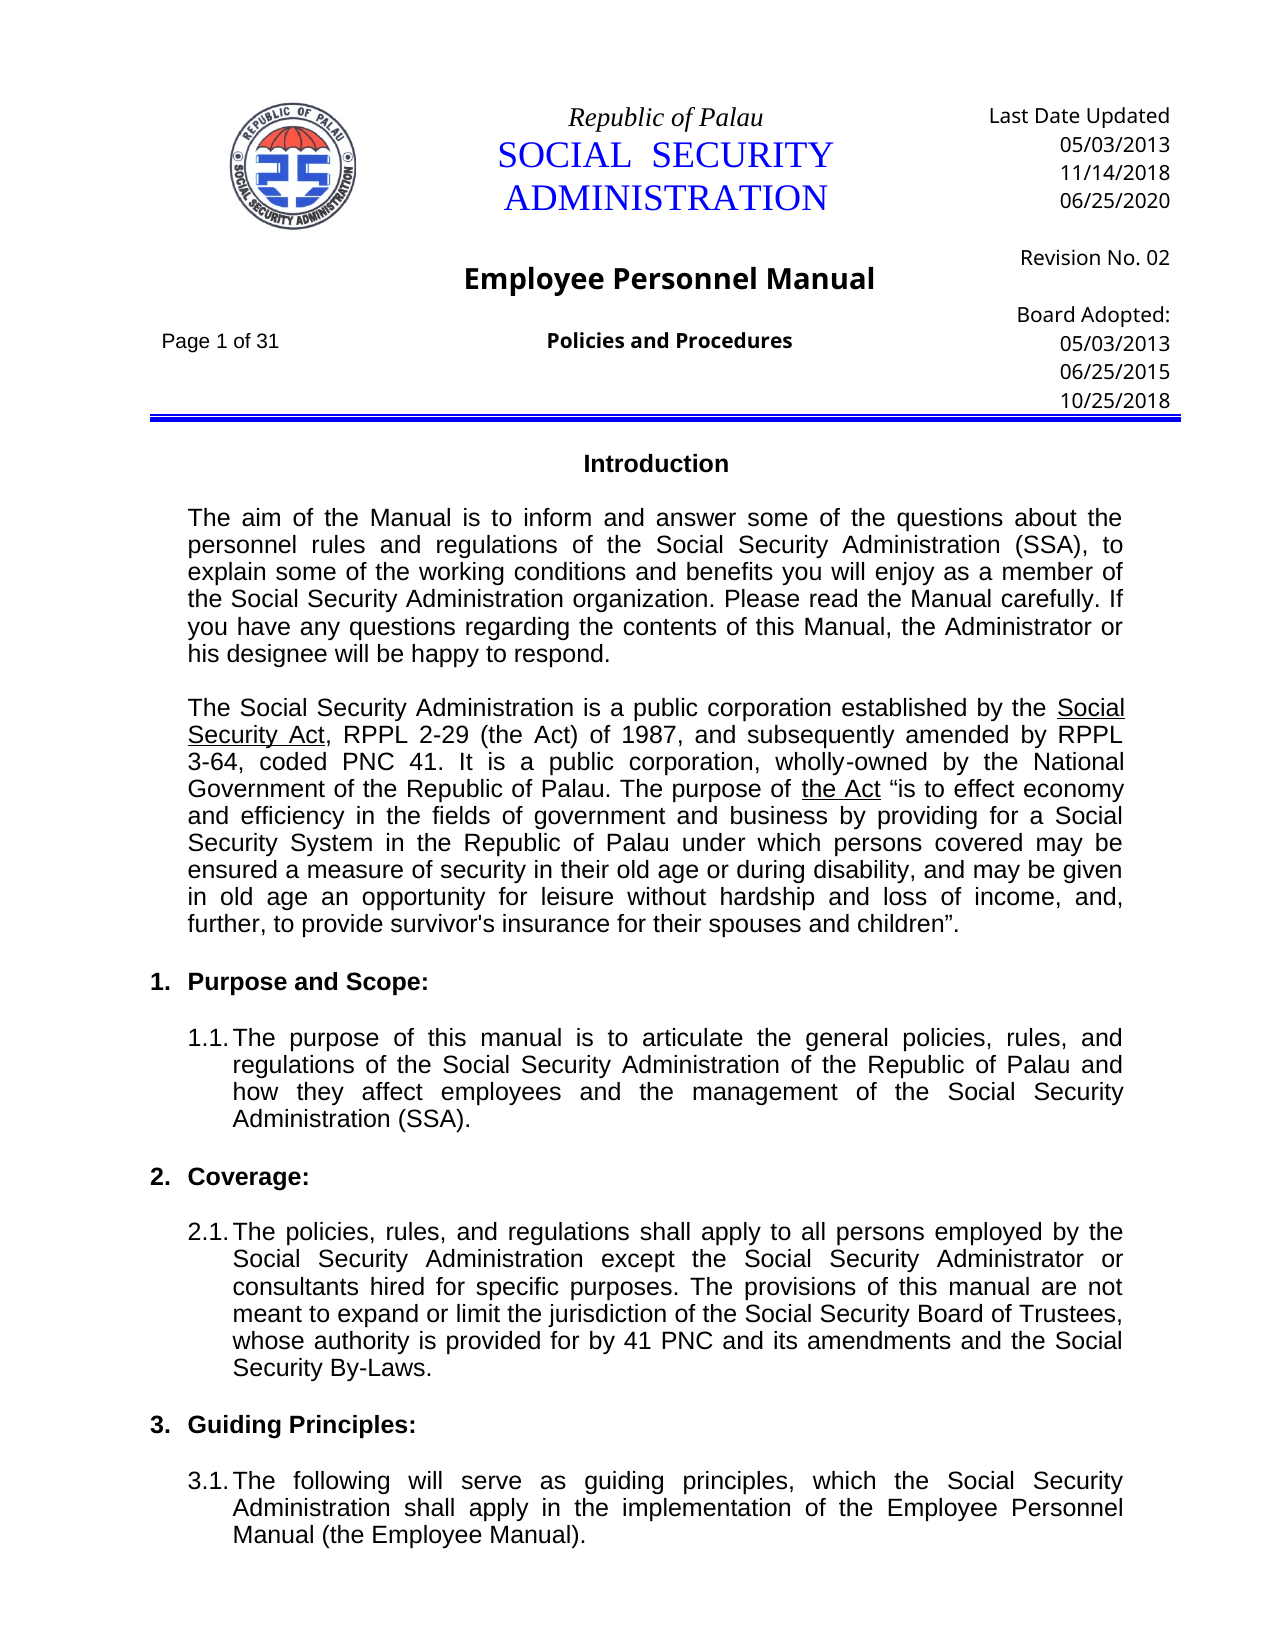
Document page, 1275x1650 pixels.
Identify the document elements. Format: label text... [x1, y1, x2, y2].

list Guiding Principles: [150, 1410, 1125, 1439]
list Coverage: [150, 1162, 1125, 1190]
text The Social Security Administration is a public corporation established by the Social Security Act, RPPL 2-29 (the Act) of 1987, and subsequently amended by RPPL 3-64, coded PNC 41. It is a public corporation, wholly-owned by the National Government of the Republic of Palau. The purpose of the Act “is to effect economy and efficiency in the fields of government and business by providing for a Social Security System in the Republic of Palau under which persons covered may be ensured a measure of security in their old age or during disability, and may be given in old age an opportunity for leisure without hardship and loss of income, and, further, to provide survivor's insurance for their spouses and children”. [187, 694, 1125, 938]
list The policies, rules, and regulations shall apply to all persons employed by the Social Security Administration except the Social Security Administrator or consultants hired for specific purposes. The provisions of this manual are not meant to expand or limit the jurisdiction of the Social Security Board of Trustees, whose authority is provided for by 41 PNC and its amendments and the Social Security By-Laws. [187, 1219, 1125, 1382]
list The following will serve as guiding principles, which the Social Security Administration shall apply in the implementation of the Employee Personnel Manual (the Employee Manual). [187, 1468, 1125, 1549]
list Purpose and Scope: [150, 967, 1125, 996]
picture [228, 101, 357, 231]
text The aim of the Manual is to inform and answer some of the questions about the personnel rules and regulations of the Social Security Administration (SSA), to explain some of the working conditions and benefits you will enjoy as a member of the Social Security Administration organization. Please read the Manual carefully. If you have any questions regarding the contents of this Manual, the Administrator or his designee will be happy to respond. [187, 505, 1125, 667]
list The purpose of this manual is to articulate the general policies, rules, and regulations of the Social Security Administration of the Republic of Palau and how they affect employees and the management of the Social Security Administration (SSA). [187, 1024, 1125, 1133]
text Introduction [187, 451, 1125, 478]
